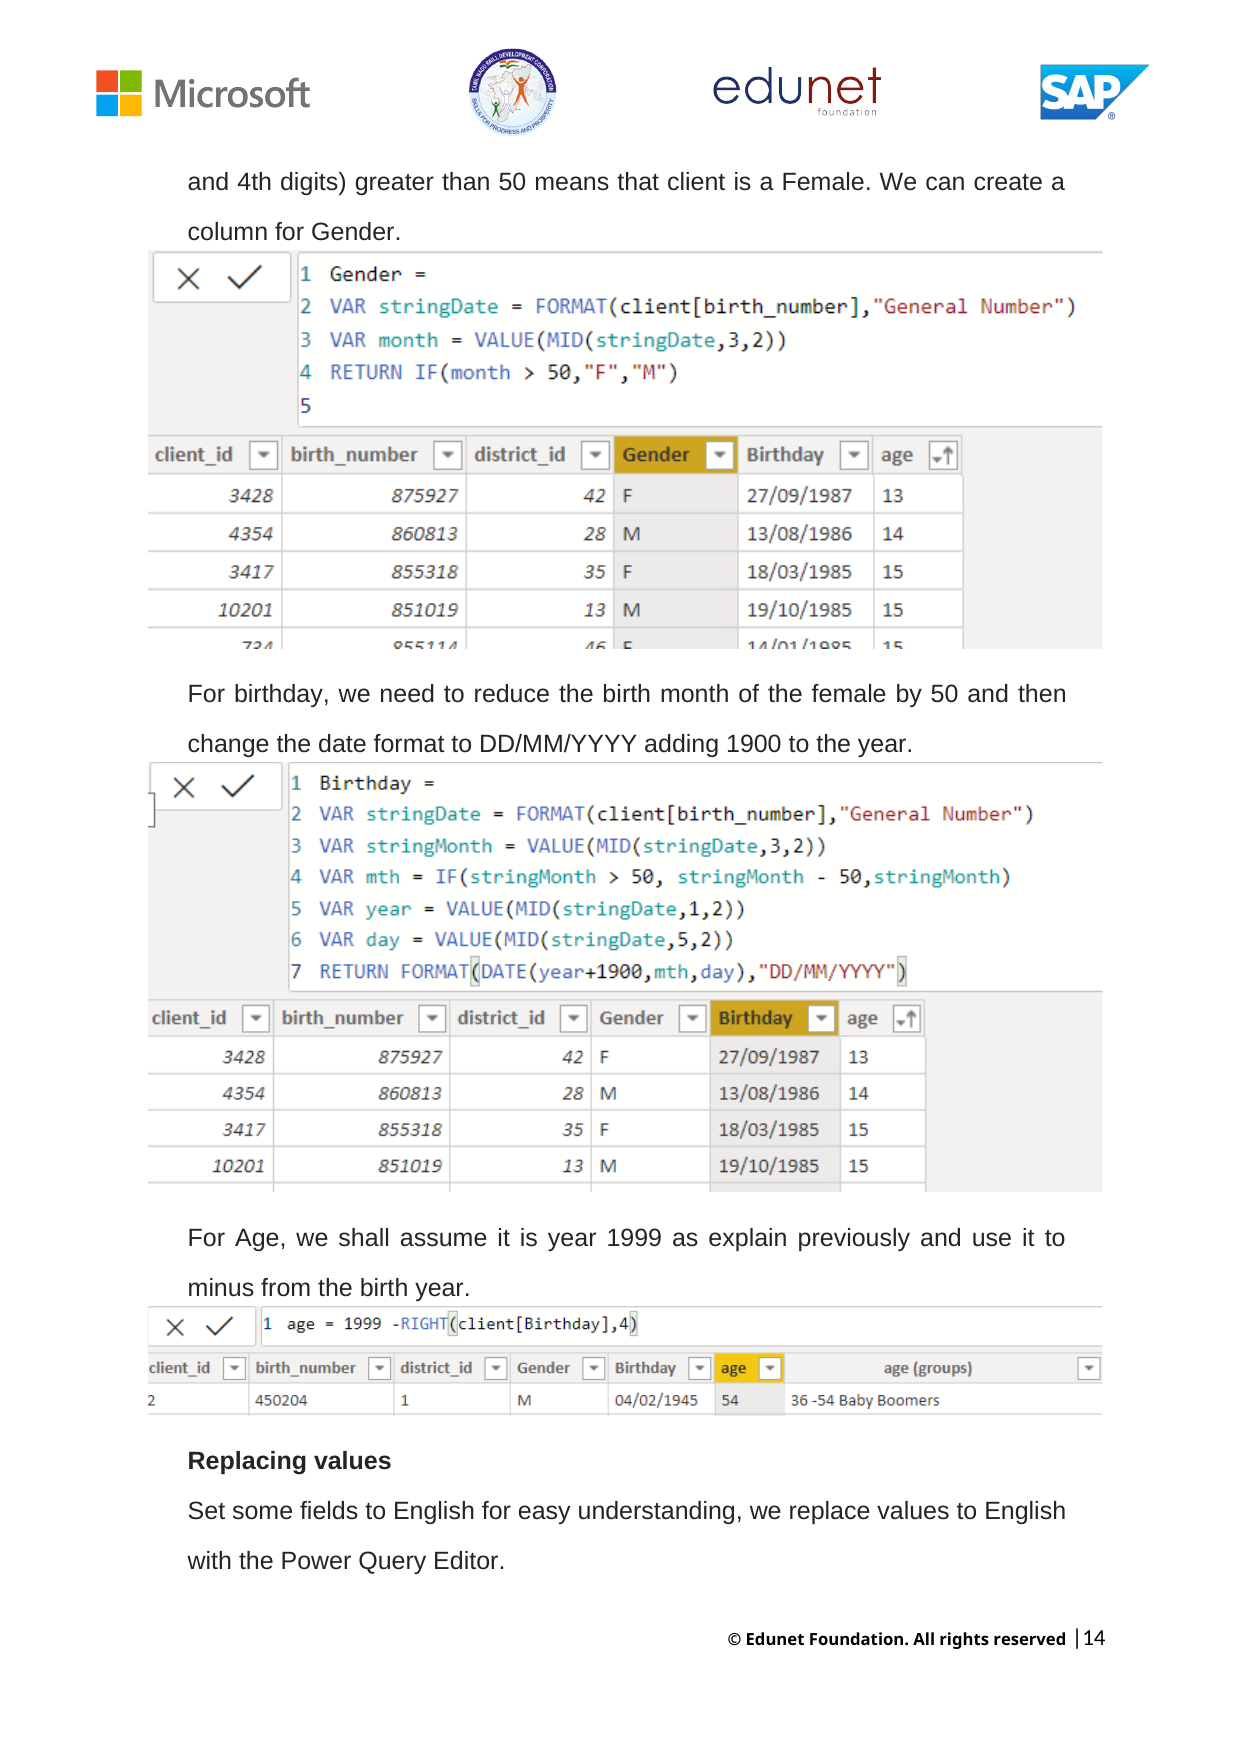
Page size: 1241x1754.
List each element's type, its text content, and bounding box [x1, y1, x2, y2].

text Replacing values [187, 1429, 1068, 1479]
text Set some fields to English for easy understanding, we replace values to English with the Power Query Editor. [187, 1479, 1068, 1579]
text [187, 150, 1068, 250]
picture [706, 60, 889, 122]
picture [91, 65, 316, 121]
picture [466, 45, 558, 137]
text For birthday, we need to reduce the birth month of the female by 50 and then change the date format to DD/MM/YYYY adding 1900 to the year. [187, 662, 1068, 762]
picture [147, 1306, 1103, 1416]
text For Age, we shall assume it is year 1999 as explain previously and use it to minus from the birth year. [187, 1206, 1068, 1306]
picture [147, 762, 1103, 1192]
picture [1039, 63, 1151, 121]
picture [147, 250, 1103, 649]
